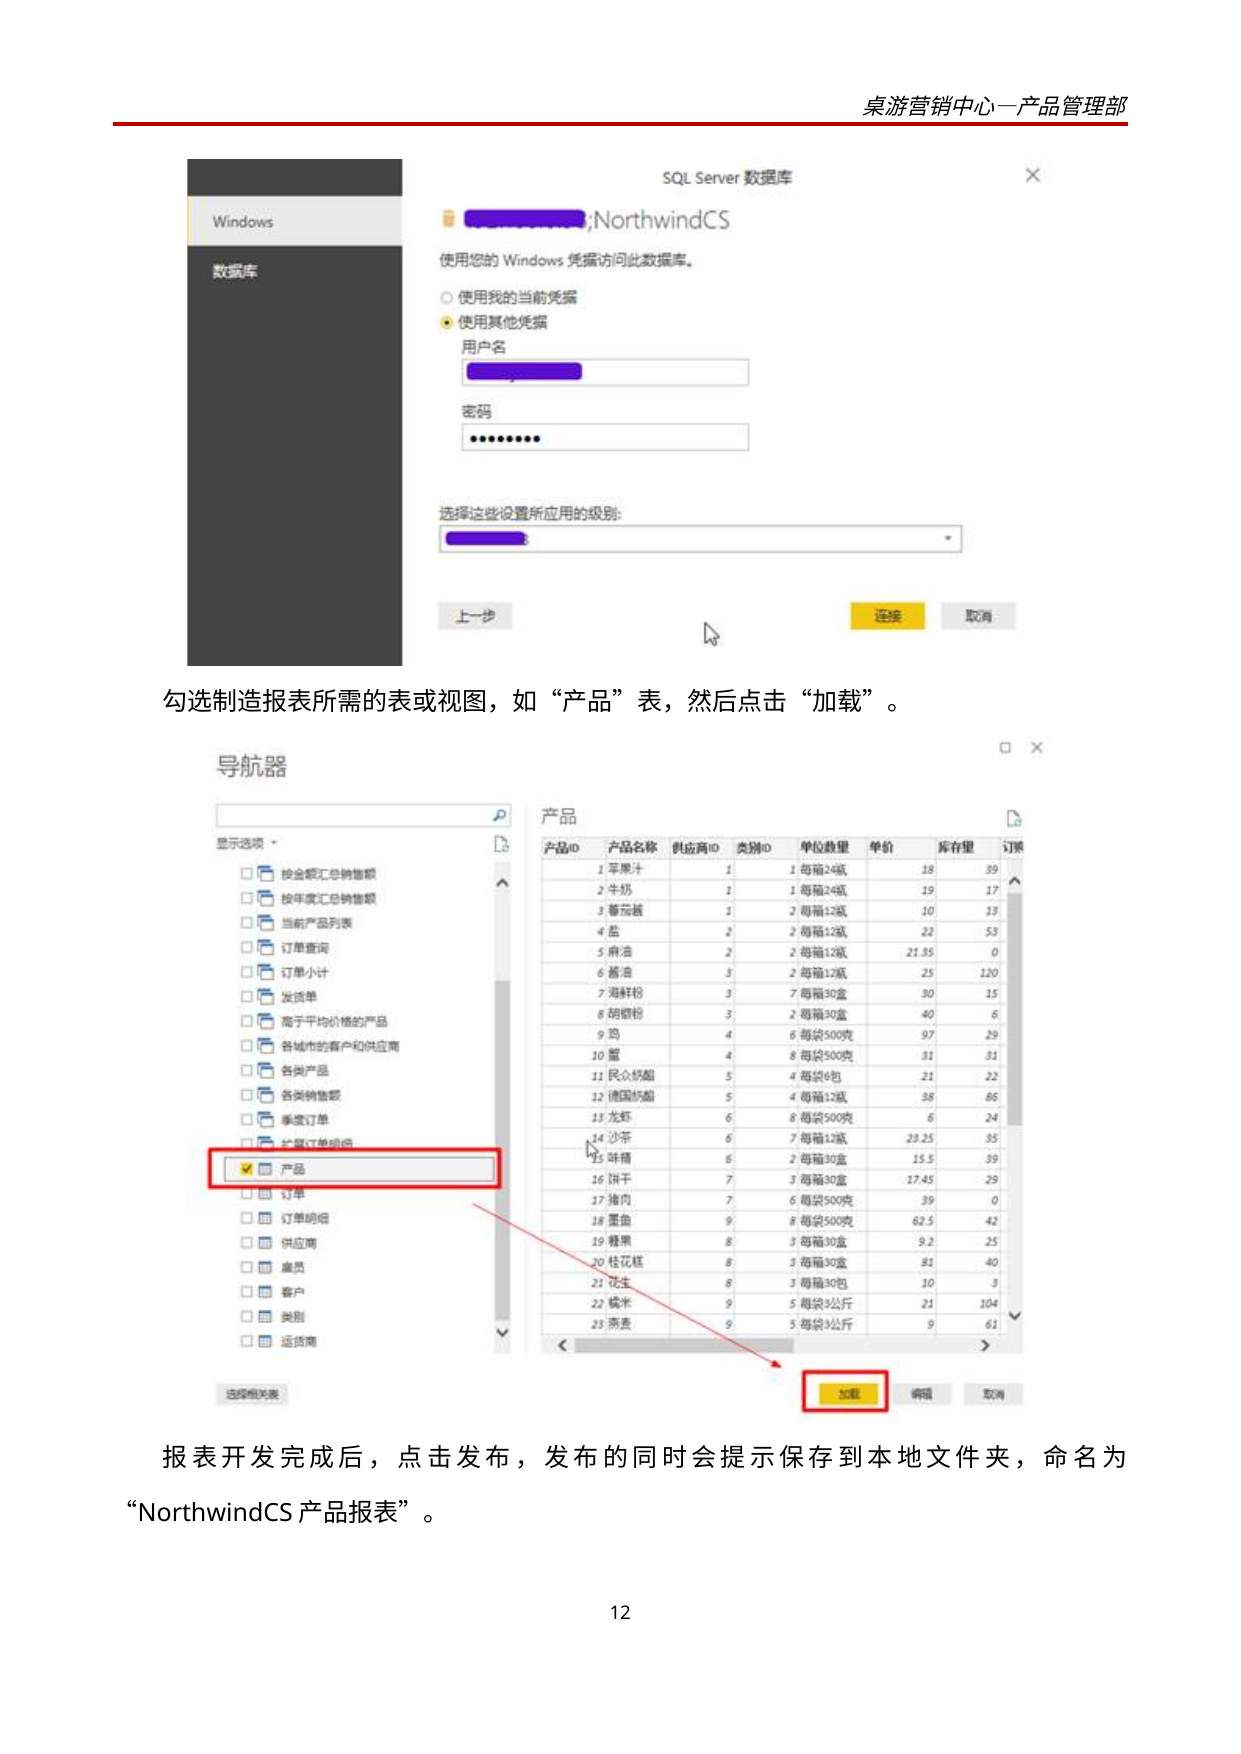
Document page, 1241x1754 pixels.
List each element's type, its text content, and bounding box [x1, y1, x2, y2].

text 勾选制造报表所需的表或视图，如“产品”表，然后点击“加载”。 [112, 681, 1128, 717]
picture [187, 735, 1053, 1423]
text 报表开发完成后，点击发布，发布的同时会提示保存到本地文件夹，命名为“NorthwindCS产品报表”。 [112, 1438, 1128, 1528]
picture [187, 159, 1053, 666]
